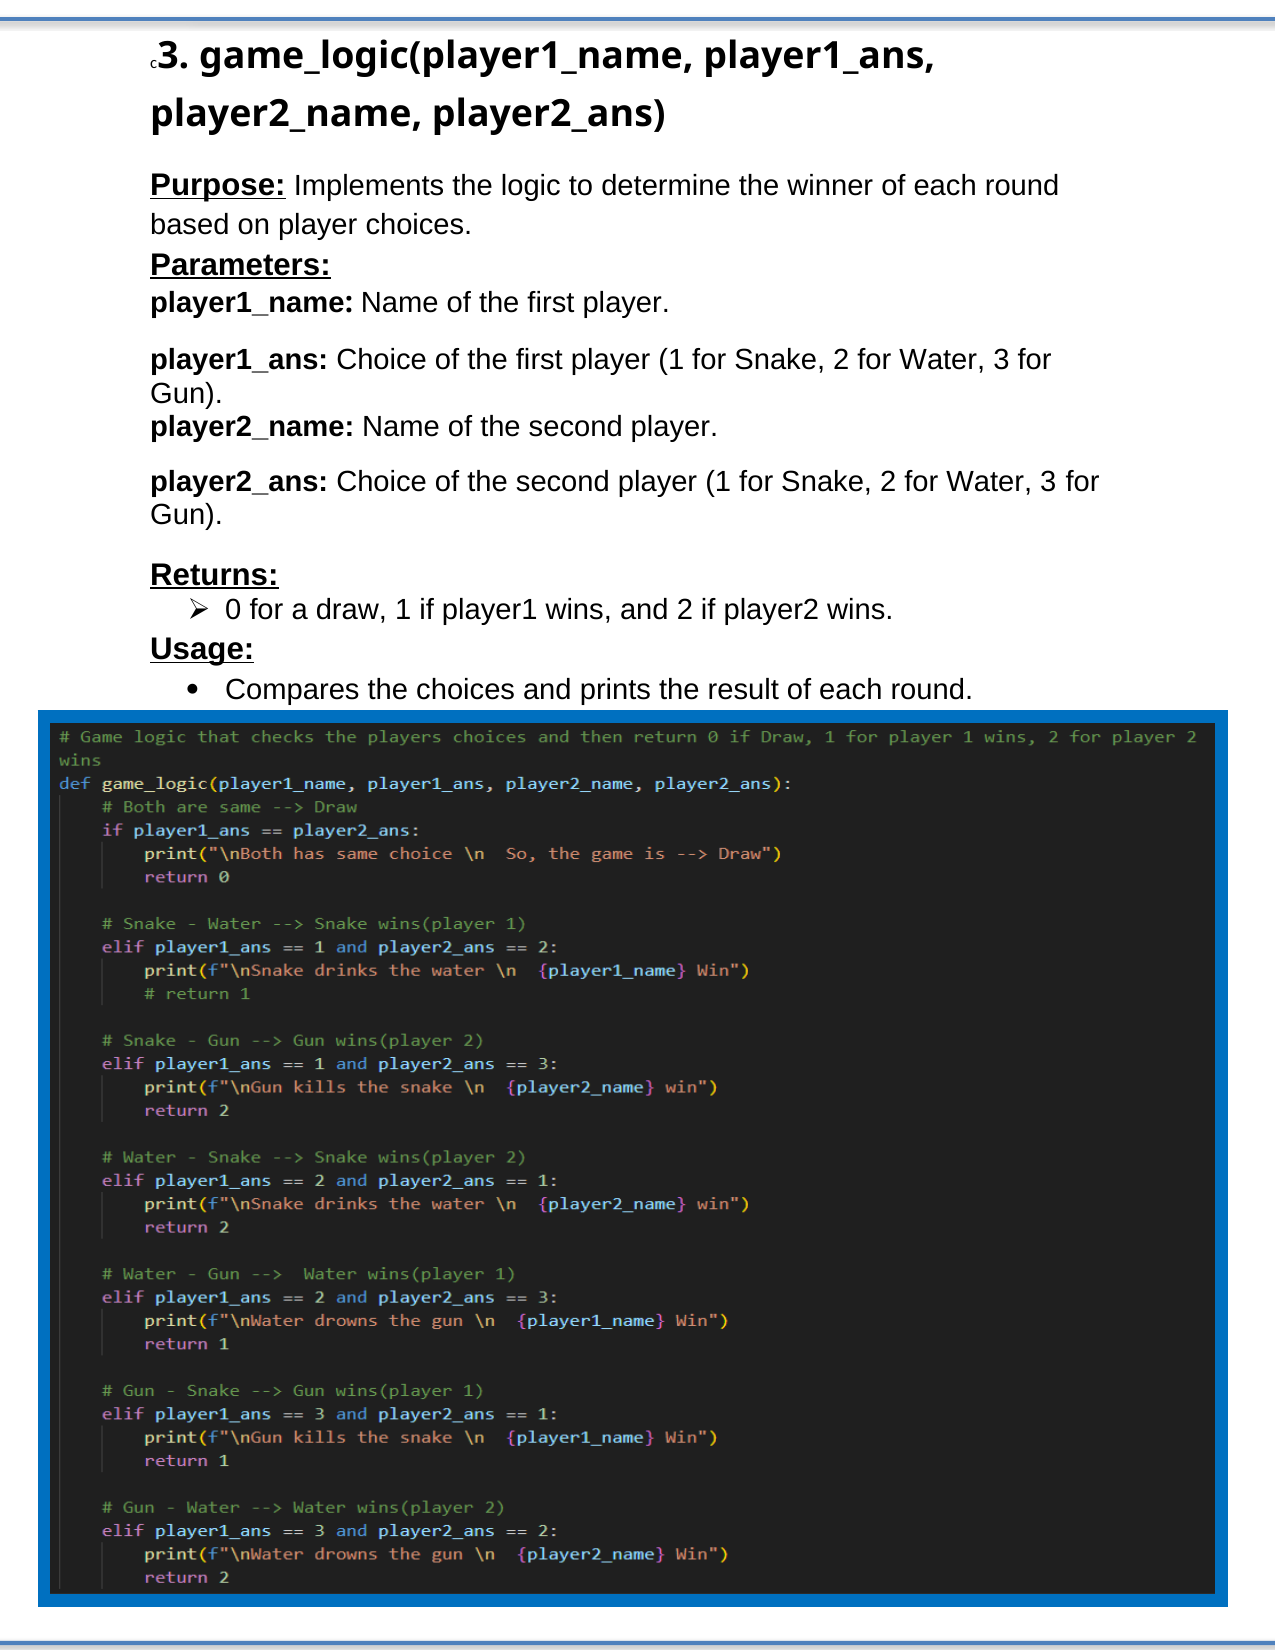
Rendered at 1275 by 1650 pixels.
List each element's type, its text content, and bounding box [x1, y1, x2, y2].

text c3. game_logic(player1_name, player1_ans, player2_name, player2_ans) [150, 31, 1125, 138]
text player1_name: Name of the first player. [150, 282, 1125, 321]
text player2_name: Name of the second player. [150, 409, 1125, 443]
text player2_ans: Choice of the second player (1 for Snake, 2 for Water, 3 for Gun). [150, 464, 1125, 531]
text Parameters: [150, 246, 1125, 282]
text player1_ans: Choice of the first player (1 for Snake, 2 for Water, 3 for Gun). [150, 342, 1125, 409]
text Purpose: Implements the logic to determine the winner of each round based on player choices. [150, 166, 1125, 241]
list Compares the choices and prints the result of each round. [187, 672, 1125, 705]
text Returns: [150, 556, 1125, 592]
list 0 for a draw, 1 if player1 wins, and 2 if player2 wins. [187, 592, 1125, 625]
picture [50, 723, 1215, 1594]
text Usage: [150, 630, 1125, 666]
